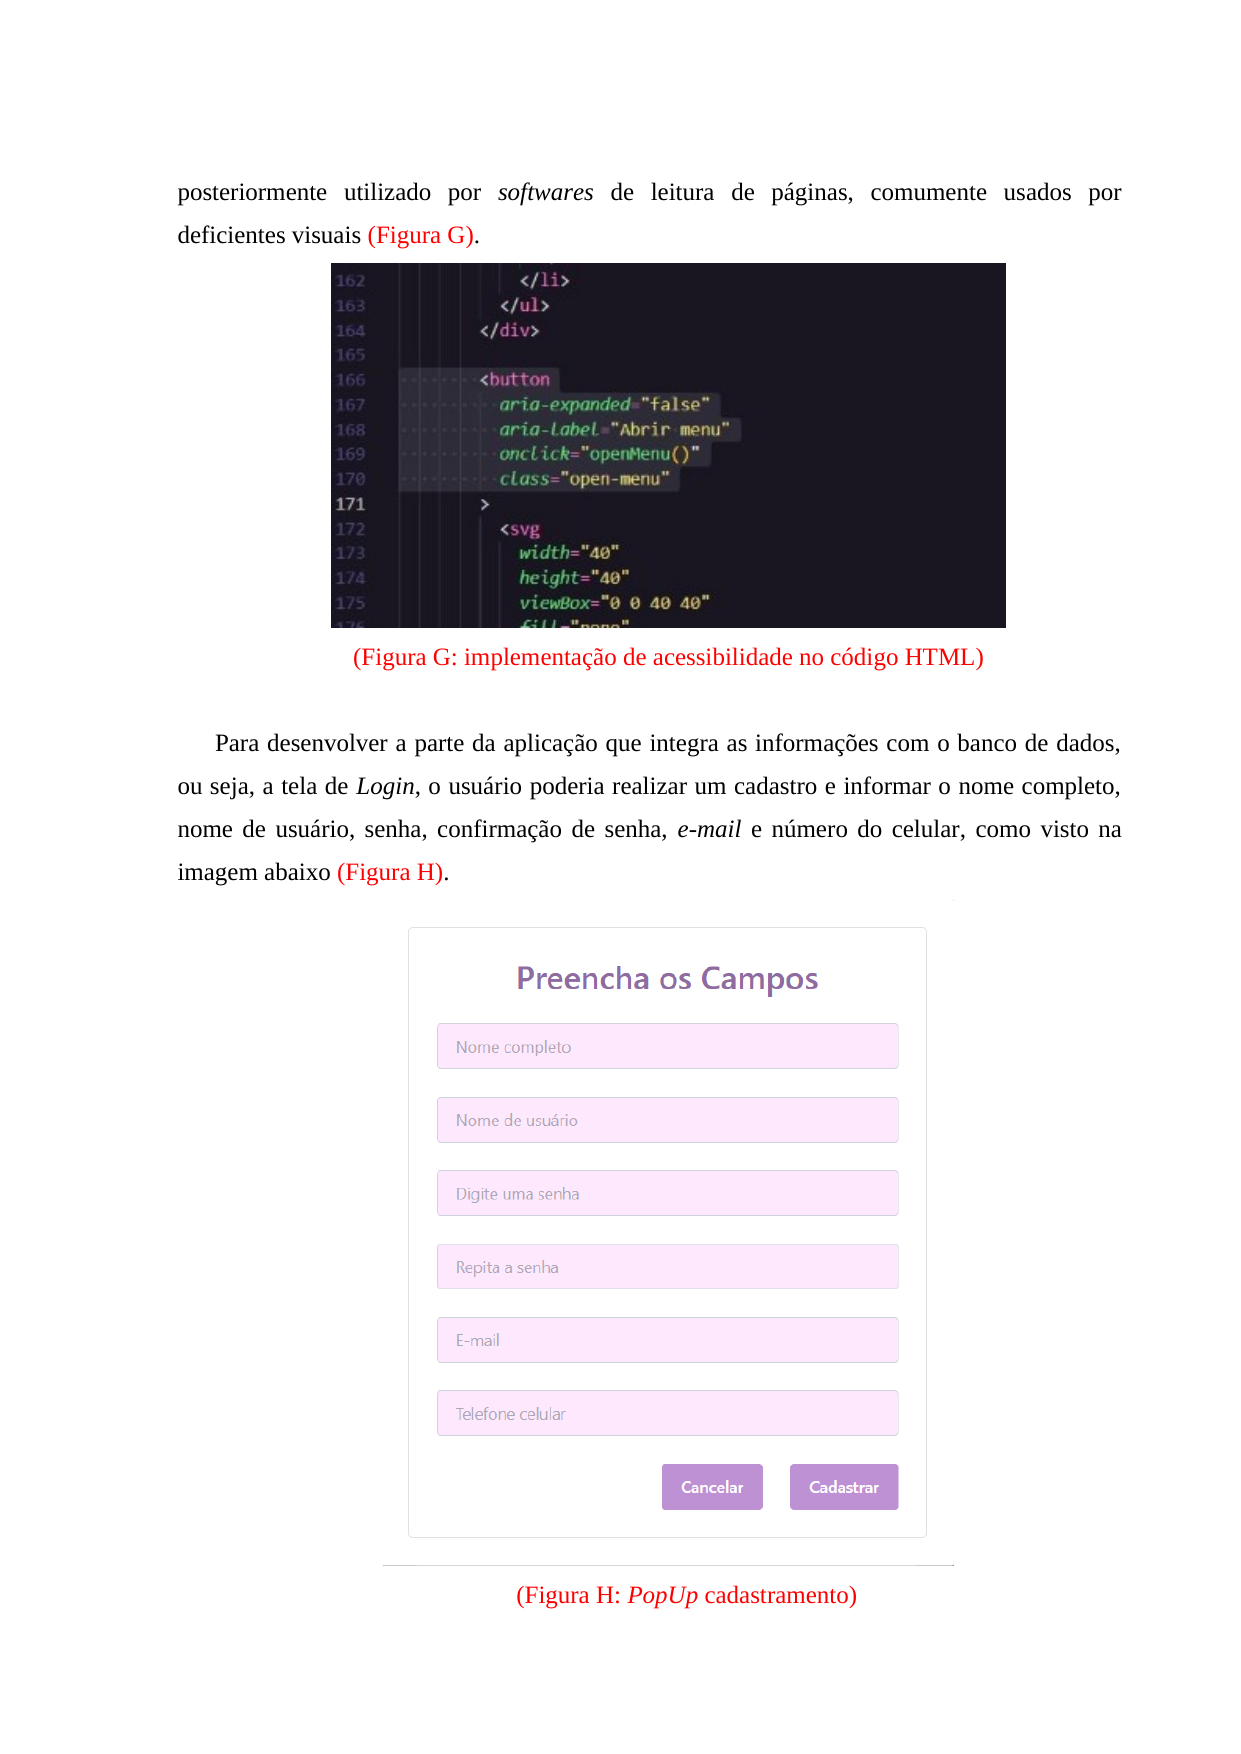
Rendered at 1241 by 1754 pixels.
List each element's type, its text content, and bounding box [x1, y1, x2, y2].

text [177, 177, 1122, 249]
list (Figura H: PopUp cadastramento) [182, 1580, 1122, 1608]
picture [331, 263, 1006, 628]
text Para desenvolver a parte da aplicação que integra as informações com o banco de dados, ou seja, a tela de Login, o usuário poderia realizar um cadastro e informar o nome completo, nome de usuário, senha, confirmação de senha, e-mail e número do celular, como visto na imagem abaixo (Figura H). [177, 728, 1122, 886]
text (Figura G: implementação de acessibilidade no código HTML) [177, 642, 1122, 671]
picture [382, 900, 954, 1566]
